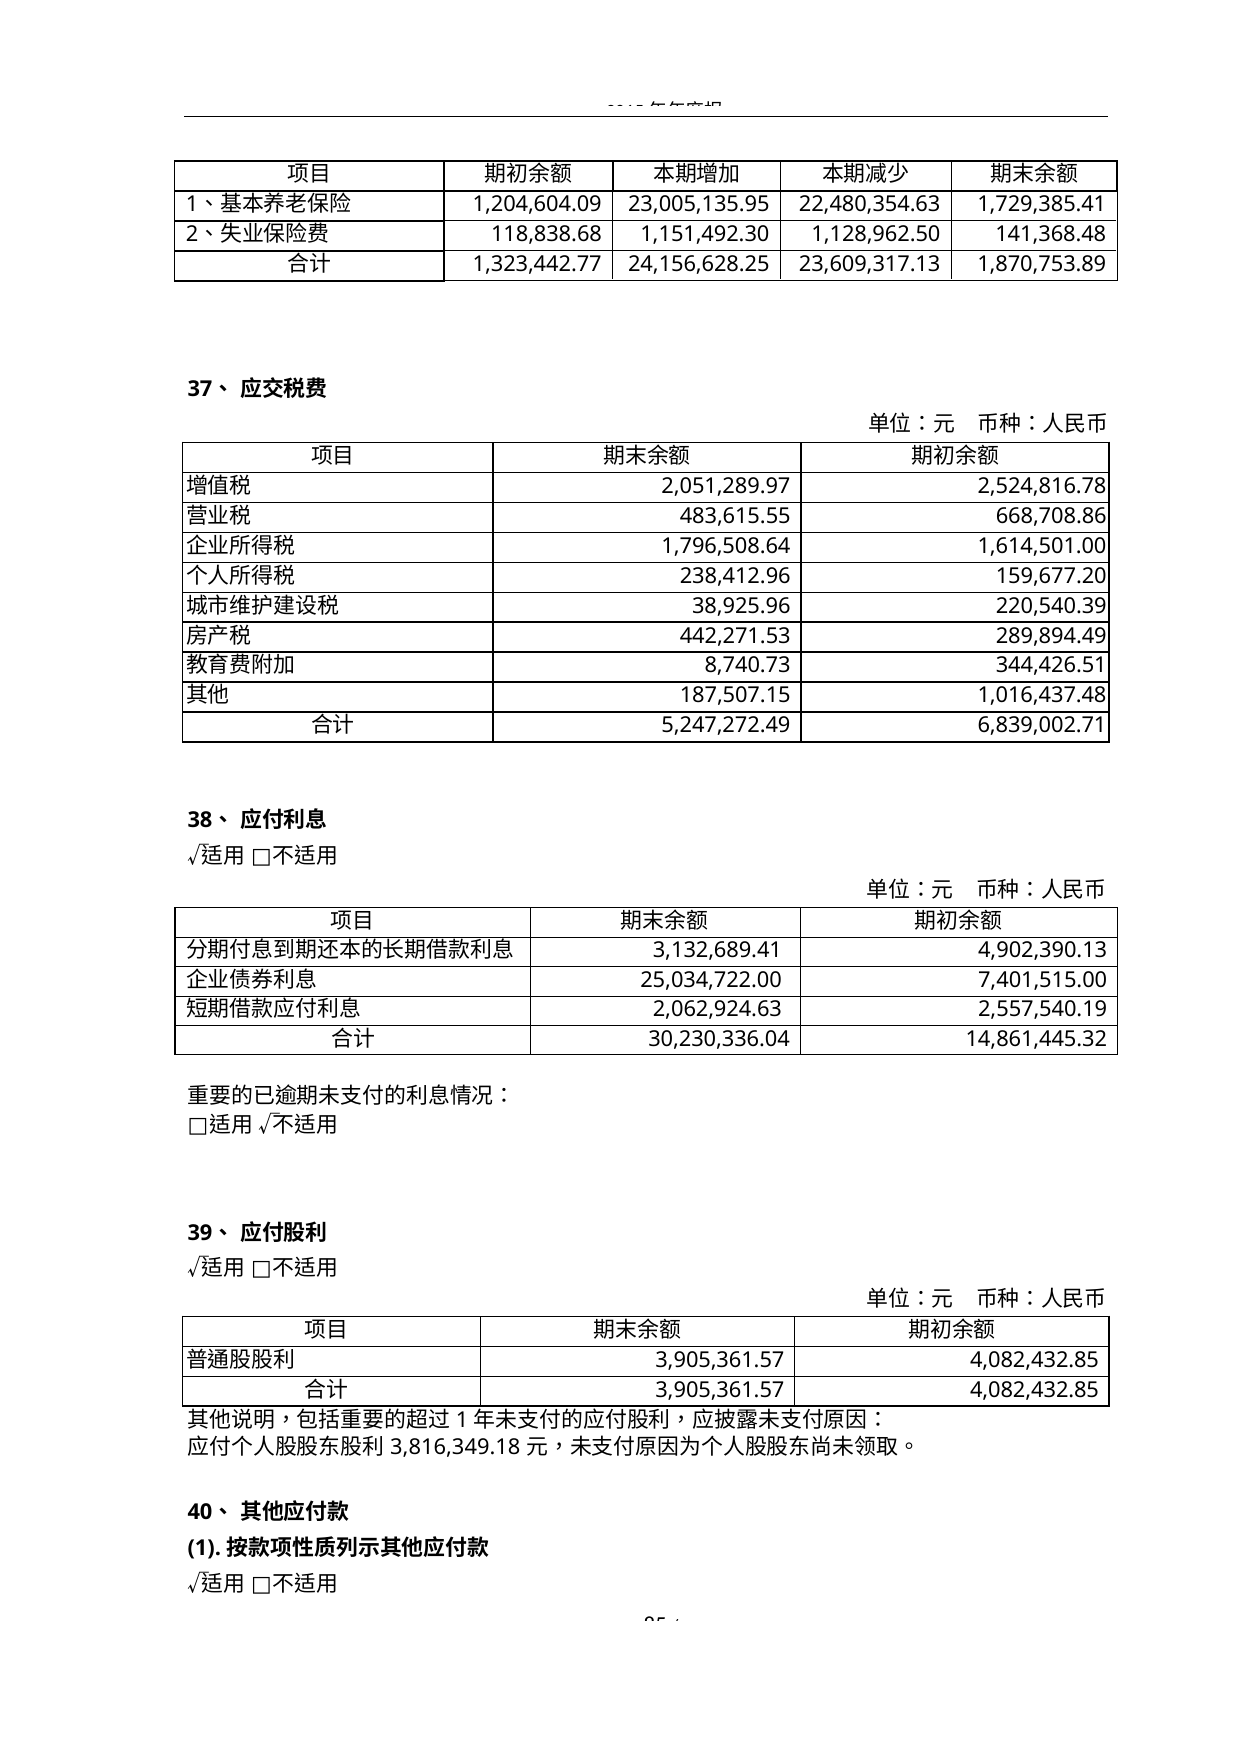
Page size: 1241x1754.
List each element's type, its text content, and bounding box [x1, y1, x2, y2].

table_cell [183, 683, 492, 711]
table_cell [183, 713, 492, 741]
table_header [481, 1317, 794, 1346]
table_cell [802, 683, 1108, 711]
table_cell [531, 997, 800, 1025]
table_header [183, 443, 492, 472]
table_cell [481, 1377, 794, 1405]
text 重要的已逾期未支付的利息情况： [187, 1081, 1132, 1109]
text 其他说明，包括重要的超过 1 年未支付的应付股利，应披露未支付原因： [187, 1407, 1132, 1432]
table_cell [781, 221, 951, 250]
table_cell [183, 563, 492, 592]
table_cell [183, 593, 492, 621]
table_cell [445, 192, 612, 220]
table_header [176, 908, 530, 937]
subtitle 38、 应付利息 [187, 804, 353, 834]
text 应付个人股股东股利 3,816,349.18 元，未支付原因为个人股股东尚未领取。 [187, 1432, 1132, 1461]
text 单位：元 币种：人民币 [866, 874, 1132, 904]
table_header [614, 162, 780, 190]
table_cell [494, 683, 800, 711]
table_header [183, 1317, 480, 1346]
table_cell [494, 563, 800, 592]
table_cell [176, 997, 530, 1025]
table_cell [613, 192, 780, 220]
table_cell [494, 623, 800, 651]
subtitle 37、 应交税费 [187, 373, 1132, 402]
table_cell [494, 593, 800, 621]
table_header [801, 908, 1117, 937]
text □适用 √不适用 [187, 1109, 1132, 1138]
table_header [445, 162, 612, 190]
text 单位：元 币种：人民币 [164, 408, 1108, 438]
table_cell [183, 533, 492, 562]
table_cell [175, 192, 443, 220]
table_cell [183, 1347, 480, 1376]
text √适用 □不适用 [187, 1568, 507, 1597]
text √适用 □不适用 [187, 1252, 353, 1282]
text √适用 □不适用 [187, 840, 353, 870]
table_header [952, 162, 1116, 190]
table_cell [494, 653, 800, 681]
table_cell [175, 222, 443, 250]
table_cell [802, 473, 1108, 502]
text 单位：元 币种：人民币 [866, 1283, 1132, 1312]
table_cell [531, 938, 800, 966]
subtitle 39、 应付股利 [187, 1216, 353, 1246]
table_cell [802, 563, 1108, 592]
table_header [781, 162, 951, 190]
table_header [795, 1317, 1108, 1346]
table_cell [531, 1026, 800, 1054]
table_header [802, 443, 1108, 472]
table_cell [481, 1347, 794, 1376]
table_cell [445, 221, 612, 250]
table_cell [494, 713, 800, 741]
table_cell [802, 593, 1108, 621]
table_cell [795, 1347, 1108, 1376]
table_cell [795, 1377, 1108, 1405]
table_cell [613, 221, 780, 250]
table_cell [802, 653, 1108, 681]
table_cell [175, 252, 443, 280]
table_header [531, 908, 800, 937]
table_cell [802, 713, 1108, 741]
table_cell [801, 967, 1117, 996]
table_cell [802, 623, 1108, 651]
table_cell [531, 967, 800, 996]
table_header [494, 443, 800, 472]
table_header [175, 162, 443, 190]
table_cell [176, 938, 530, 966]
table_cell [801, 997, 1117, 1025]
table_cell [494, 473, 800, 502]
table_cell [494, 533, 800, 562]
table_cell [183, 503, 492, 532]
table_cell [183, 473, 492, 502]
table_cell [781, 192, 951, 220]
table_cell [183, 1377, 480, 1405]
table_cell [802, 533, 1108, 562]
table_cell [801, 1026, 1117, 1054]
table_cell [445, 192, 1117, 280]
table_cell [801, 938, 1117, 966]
subtitle (1). 按款项性质列示其他应付款 [187, 1532, 507, 1562]
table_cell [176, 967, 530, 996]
subtitle 40、 其他应付款 [187, 1496, 507, 1526]
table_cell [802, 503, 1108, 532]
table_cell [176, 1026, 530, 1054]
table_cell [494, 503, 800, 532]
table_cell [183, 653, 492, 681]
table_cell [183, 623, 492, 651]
